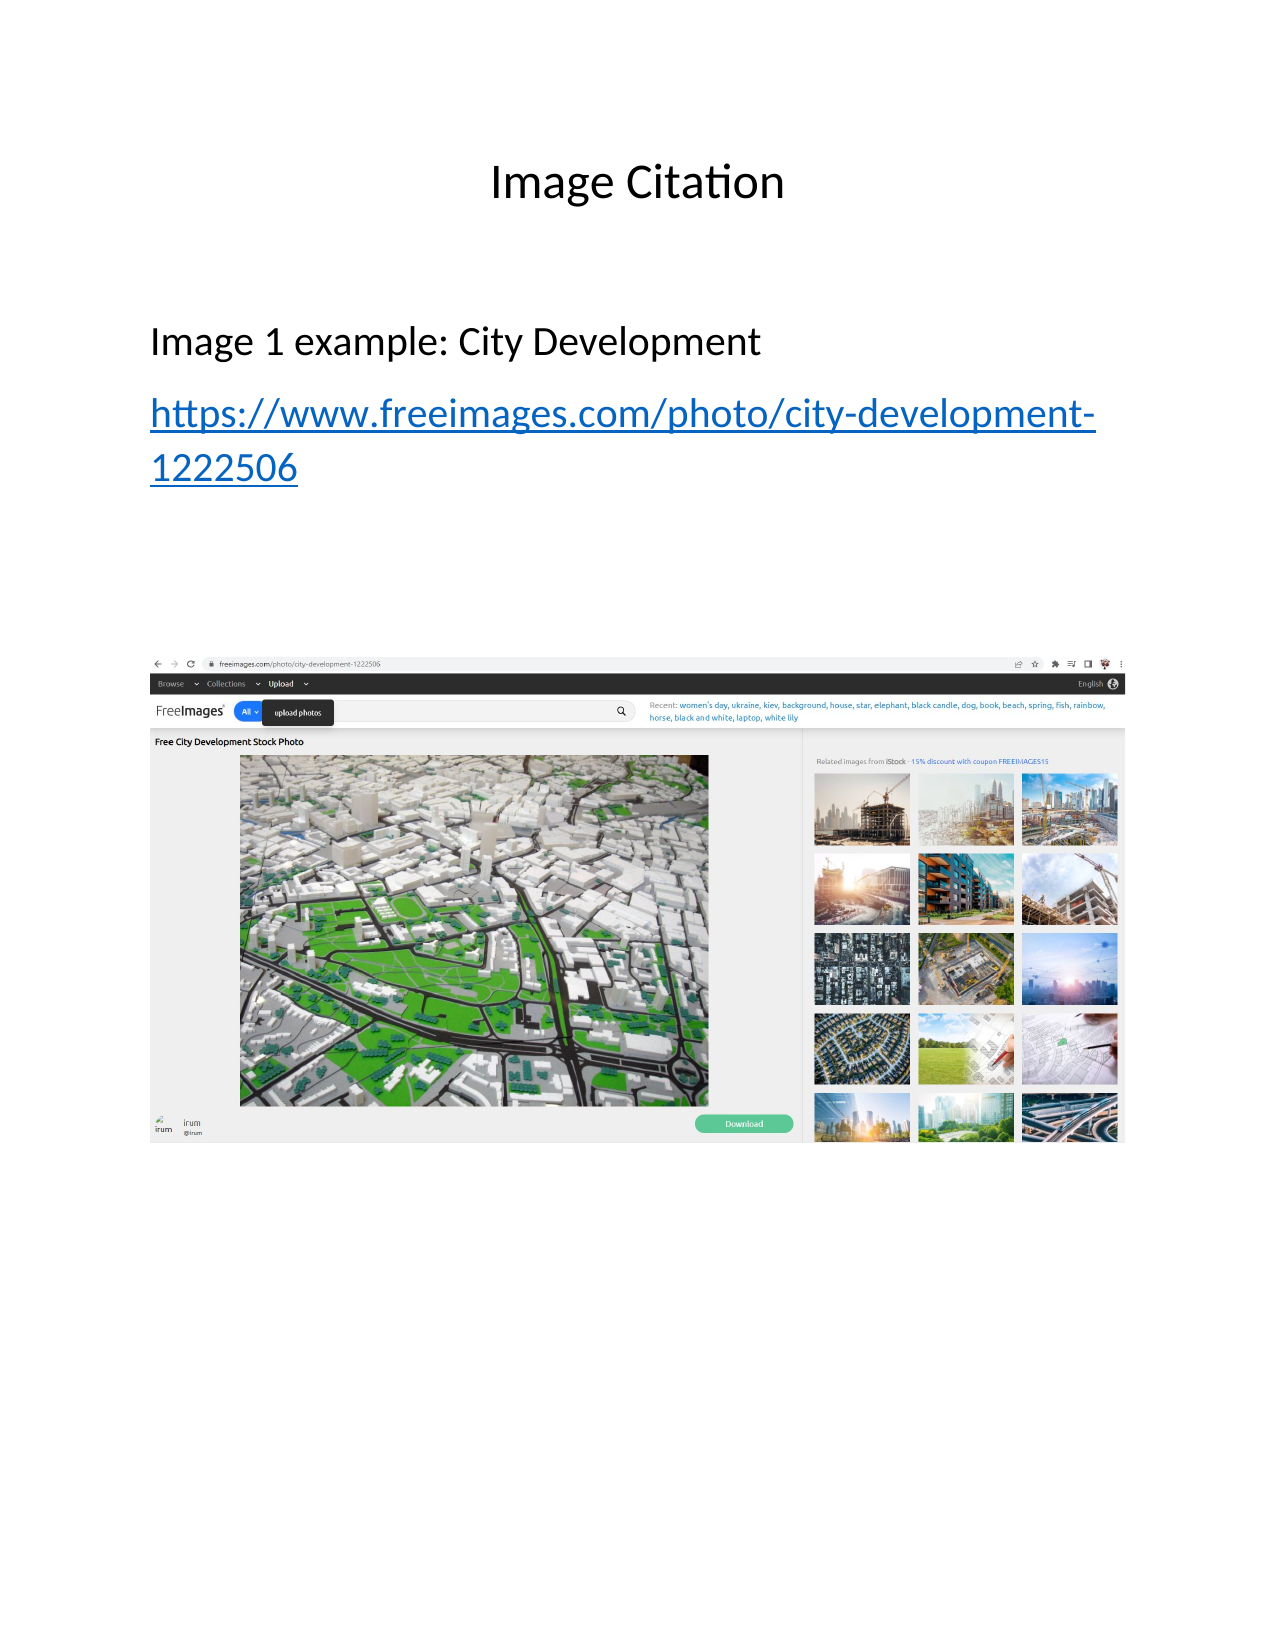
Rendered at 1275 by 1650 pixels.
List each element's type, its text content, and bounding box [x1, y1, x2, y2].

text Image 1 example: City Development [150, 315, 1125, 366]
text https://www.freeimages.com/photo/city-development-1222506 [150, 387, 1125, 492]
picture [150, 656, 1125, 1143]
text Image Citation [150, 150, 1125, 211]
